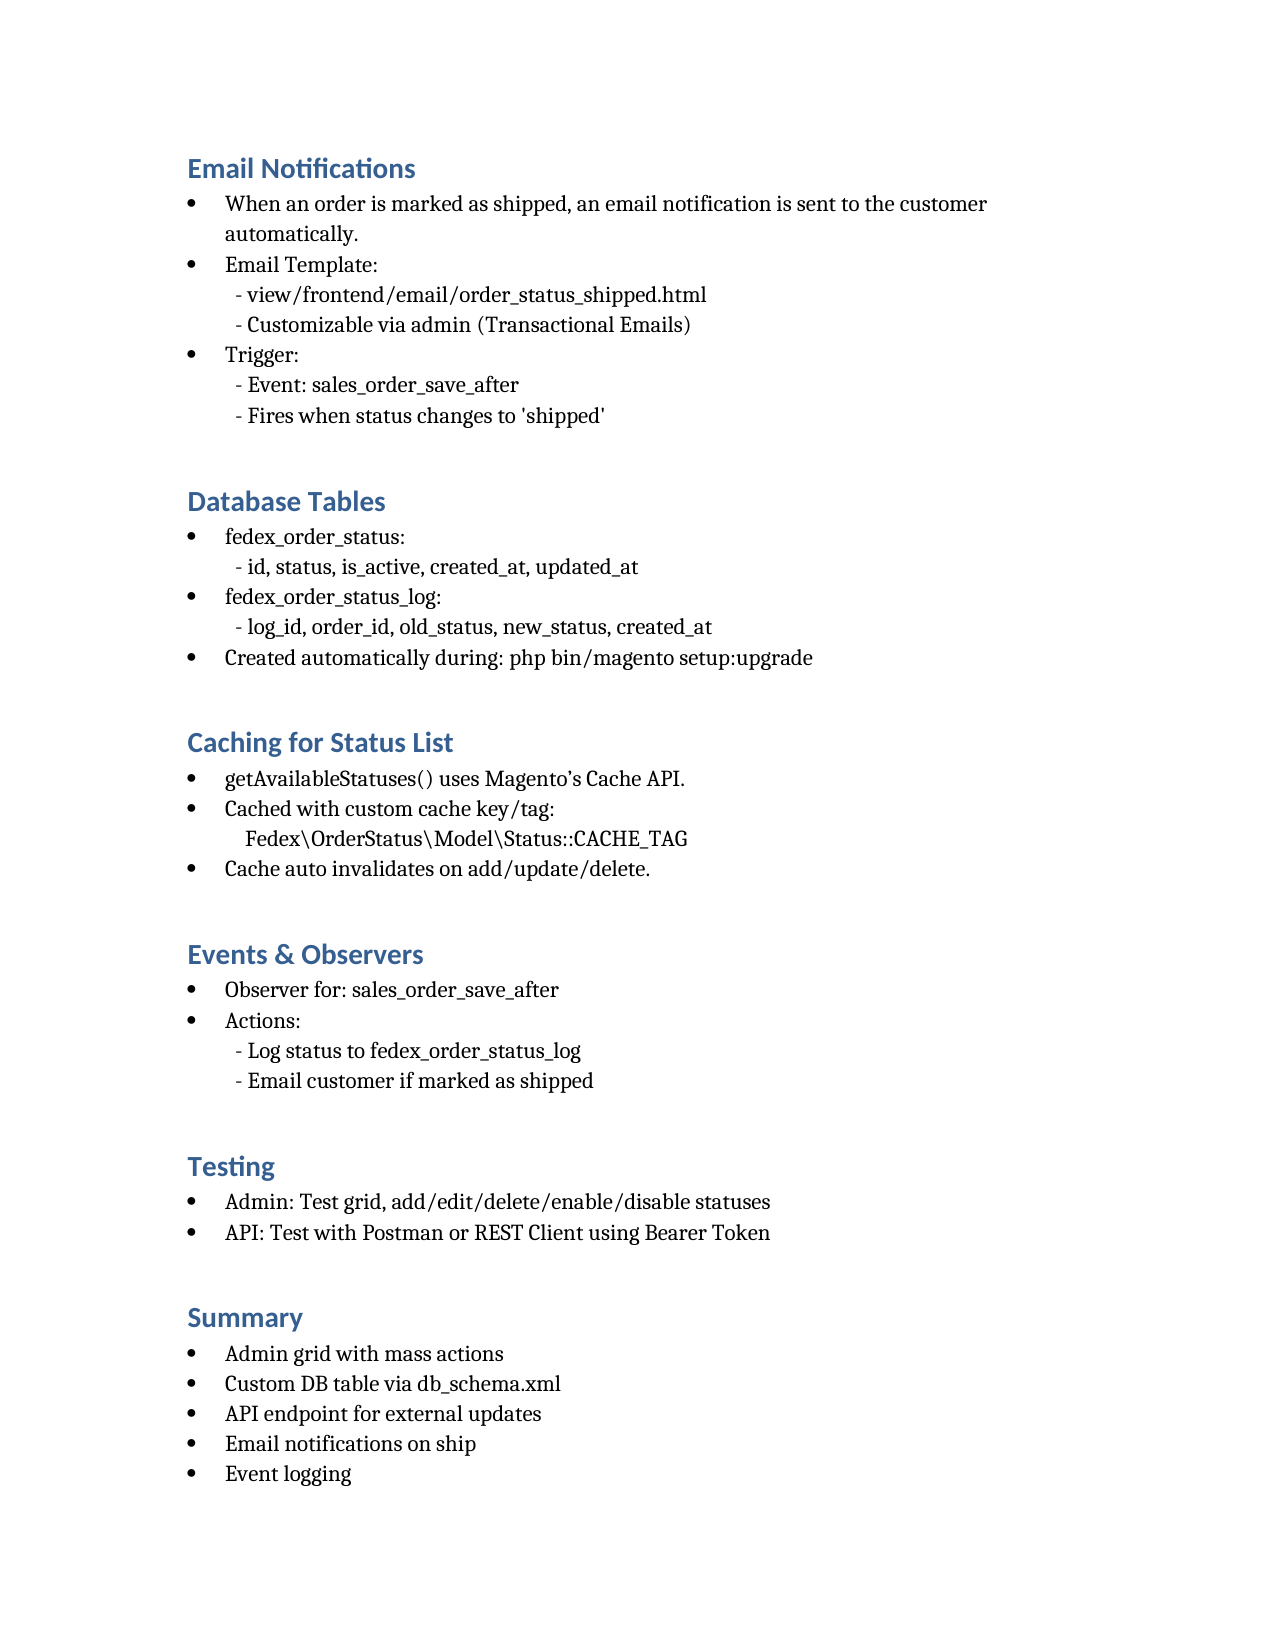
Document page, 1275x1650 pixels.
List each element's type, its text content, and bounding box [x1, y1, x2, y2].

subtitle Events & Observers [187, 936, 1087, 972]
list Custom DB table via db_schema.xml [187, 1371, 1087, 1397]
list Email notifications on ship [187, 1431, 1087, 1457]
list Cached with custom cache key/tag: Fedex\OrderStatus\Model\Status::CACHE_TAG [187, 796, 1087, 852]
list fedex_order_status_log: - log_id, order_id, old_status, new_status, created_at [187, 584, 1087, 641]
list Admin: Test grid, add/edit/delete/enable/disable statuses [187, 1189, 1087, 1215]
list Event logging [187, 1461, 1087, 1488]
list Email Template: - view/frontend/email/order_status_shipped.html - Customizable via admin (Transactional Emails) [187, 251, 1087, 338]
list Actions: - Log status to fedex_order_status_log - Email customer if marked as shipped [187, 1007, 1087, 1094]
subtitle Caching for Status List [187, 724, 1087, 760]
list API endpoint for external updates [187, 1401, 1087, 1427]
subtitle Summary [187, 1299, 1087, 1335]
list Cache auto invalidates on add/update/delete. [187, 856, 1087, 882]
list Admin grid with mass actions [187, 1340, 1087, 1367]
list Observer for: sales_order_save_after [187, 977, 1087, 1004]
list Created automatically during: php bin/magento setup:upgrade [187, 644, 1087, 671]
list When an order is marked as shipped, an email notification is sent to the customer automatically. [187, 191, 1087, 247]
list getAvailableStatuses() uses Magento’s Cache API. [187, 766, 1087, 792]
list fedex_order_status: - id, status, is_active, created_at, updated_at [187, 523, 1087, 580]
subtitle Testing [187, 1148, 1087, 1184]
subtitle Database Tables [187, 483, 1087, 518]
list Trigger: - Event: sales_order_save_after - Fires when status changes to 'shipped' [187, 342, 1087, 429]
subtitle Email Notifications [187, 150, 1087, 186]
list API: Test with Postman or REST Client using Bearer Token [187, 1219, 1087, 1246]
